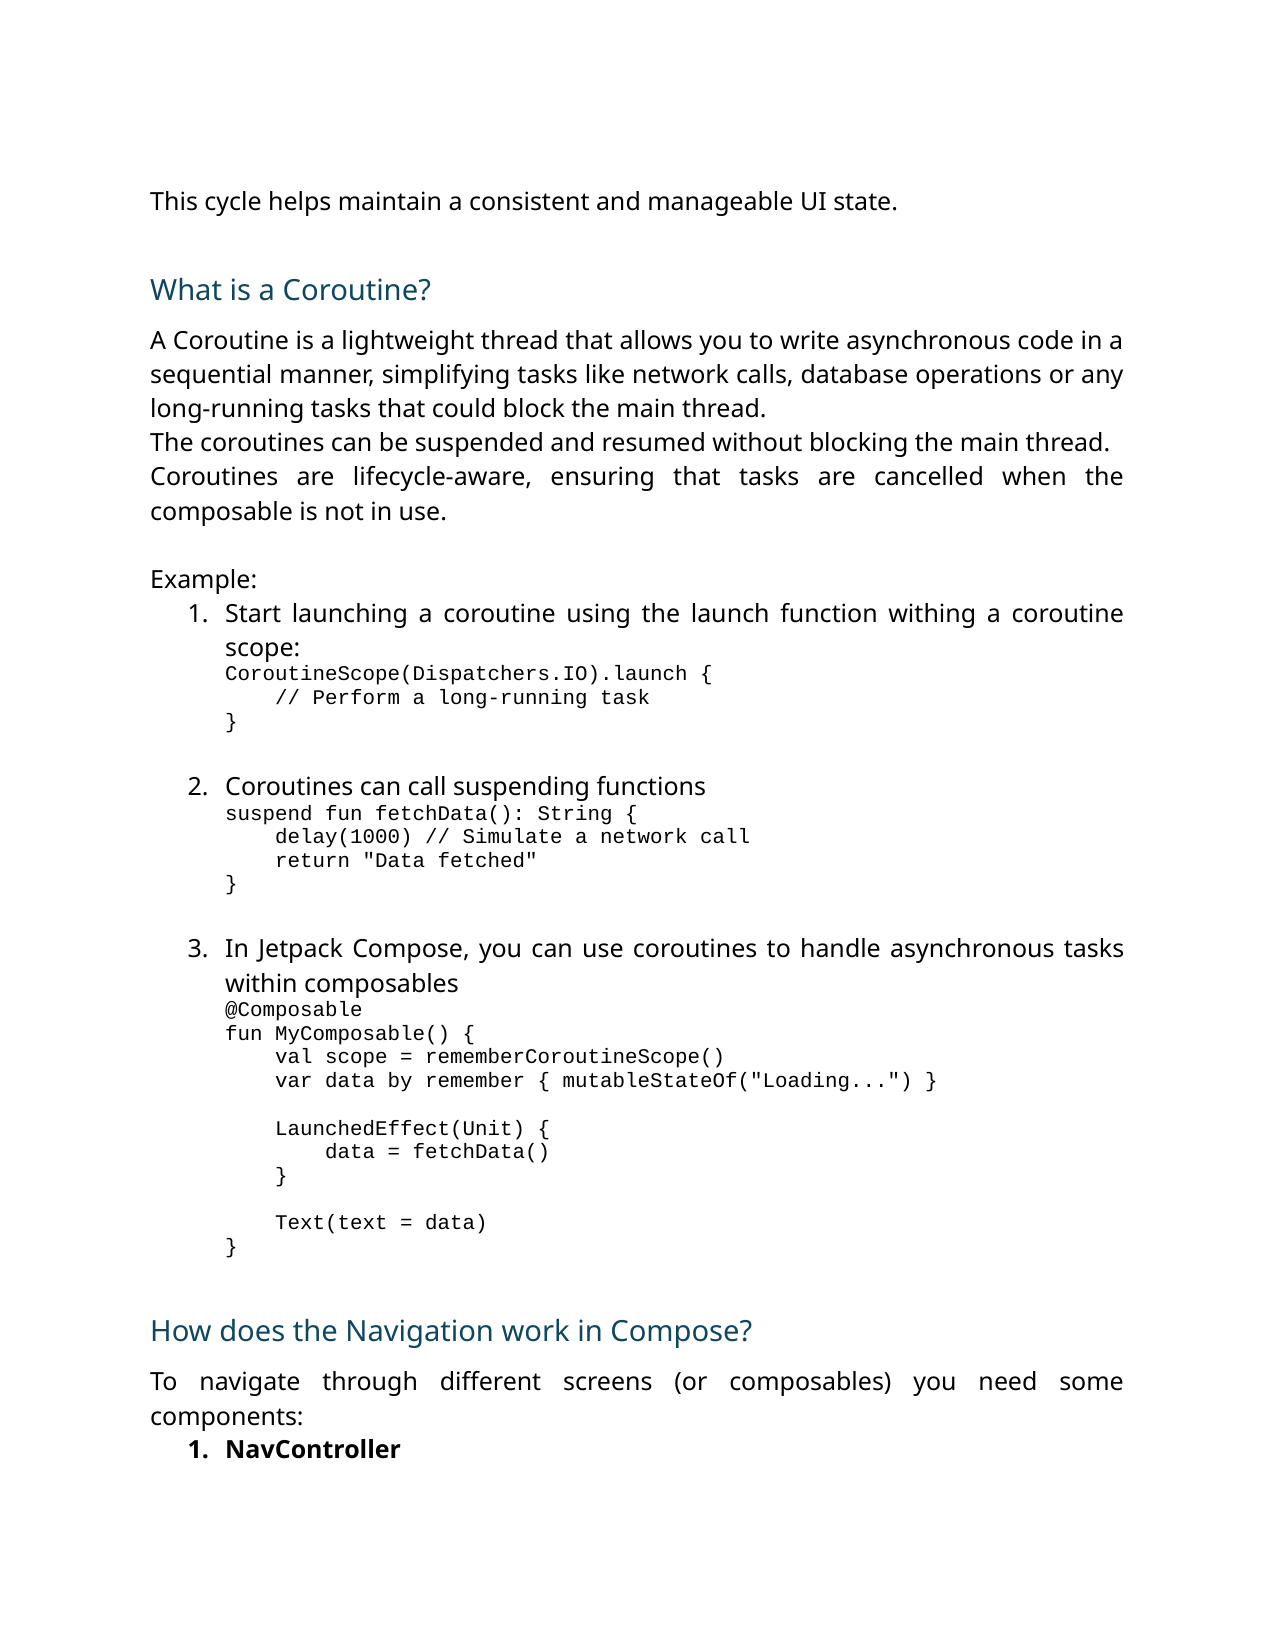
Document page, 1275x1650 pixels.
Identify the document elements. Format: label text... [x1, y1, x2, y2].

text @Composable [225, 999, 1125, 1023]
text val scope = rememberCoroutineScope() [225, 1047, 1125, 1070]
text delay(1000) // Simulate a network call [225, 826, 1125, 850]
subtitle How does the Navigation work in Compose? [150, 1310, 1125, 1350]
list Coroutines can call suspending functions [187, 768, 1125, 802]
text } [225, 1236, 1125, 1259]
text fun MyComposable() { [225, 1023, 1125, 1047]
text LaunchedEffect(Unit) { [225, 1117, 1125, 1141]
text // Perform a long-running task [225, 687, 1125, 711]
text To navigate through different screens (or composables) you need some components: [150, 1364, 1125, 1432]
text } [225, 711, 1125, 734]
text This cycle helps maintain a consistent and manageable UI state. [150, 184, 1125, 218]
text A Coroutine is a lightweight thread that allows you to write asynchronous code in a sequential manner, simplifying tasks like network calls, database operations or any long-running tasks that could block the main thread. [150, 323, 1125, 425]
text data = fetchData() [225, 1141, 1125, 1165]
text CoroutineScope(Dispatchers.IO).launch { [225, 663, 1125, 687]
text } [225, 873, 1125, 897]
list In Jetpack Compose, you can use coroutines to handle asynchronous tasks within composables [187, 931, 1125, 999]
text Example: [150, 561, 1125, 595]
subtitle What is a Coroutine? [150, 269, 1125, 308]
text var data by remember { mutableStateOf("Loading...") } [225, 1070, 1125, 1094]
text Coroutines are lifecycle-aware, ensuring that tasks are cancelled when the composable is not in use. [150, 459, 1125, 527]
text Text(text = data) [225, 1212, 1125, 1236]
text } [225, 1165, 1125, 1188]
text suspend fun fetchData(): String { [225, 802, 1125, 826]
list Start launching a coroutine using the launch function withing a coroutine scope: [187, 595, 1125, 663]
text The coroutines can be suspended and resumed without blocking the main thread. [150, 425, 1125, 459]
list NavController [187, 1432, 1125, 1466]
text return "Data fetched" [225, 850, 1125, 873]
